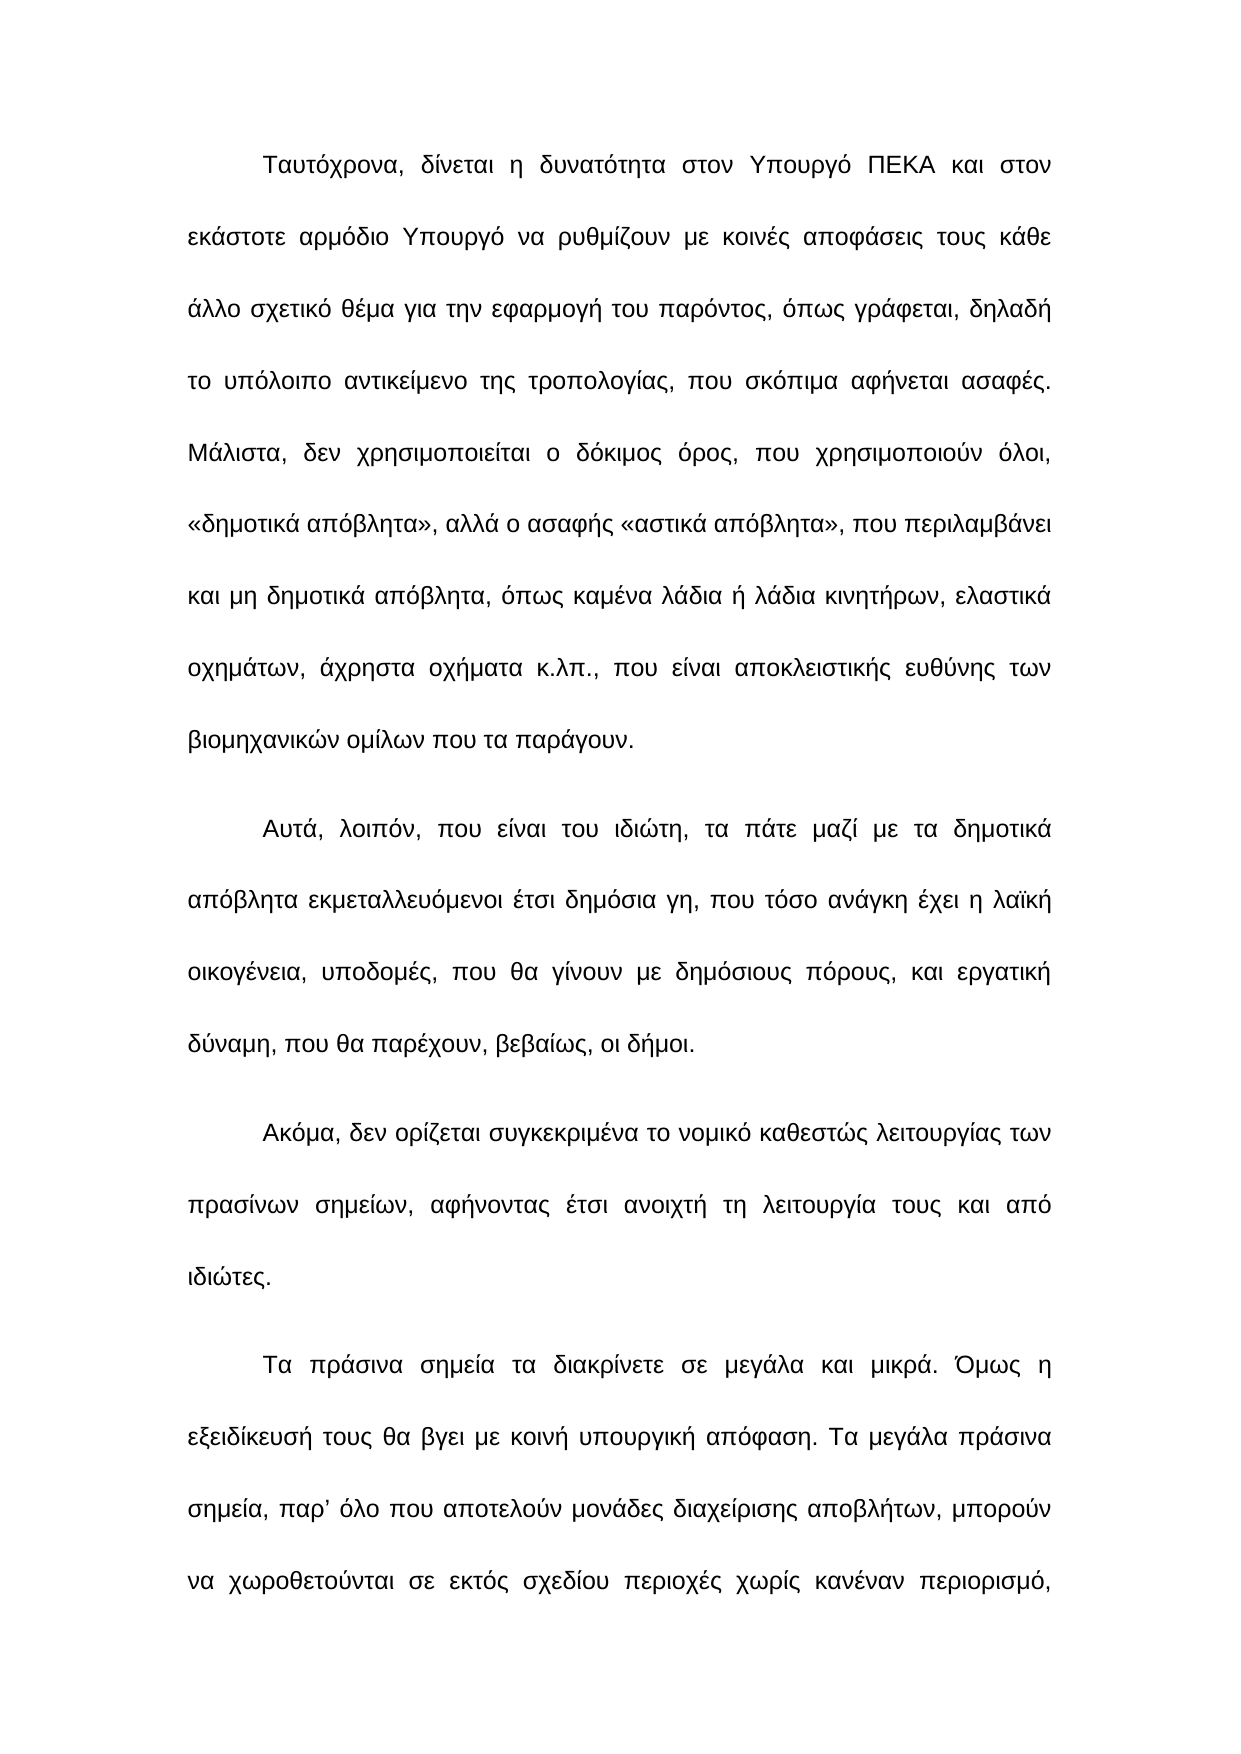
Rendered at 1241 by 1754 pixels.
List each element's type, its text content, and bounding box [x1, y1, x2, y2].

text Ακόμα, δεν ορίζεται συγκεκριμένα το νομικό καθεστώς λειτουργίας των πρασίνων σημείων, αφήνοντας έτσι ανοιχτή τη λειτουργία τους και από ιδιώτες. [187, 1118, 1053, 1290]
text Αυτά, λοιπόν, που είναι του ιδιώτη, τα πάτε μαζί με τα δημοτικά απόβλητα εκμεταλλευόμενοι έτσι δημόσια γη, που τόσο ανάγκη έχει η λαϊκή οικογένεια, υποδομές, που θα γίνουν με δημόσιους πόρους, και εργατική δύναμη, που θα παρέχουν, βεβαίως, οι δήμοι. [187, 813, 1053, 1058]
text Ταυτόχρονα, δίνεται η δυνατότητα στον Υπουργό ΠΕΚΑ και στον εκάστοτε αρμόδιο Υπουργό να ρυθμίζουν με κοινές αποφάσεις τους κάθε άλλο σχετικό θέμα για την εφαρμογή του παρόντος, όπως γράφεται, δηλαδή το υπόλοιπο αντικείμενο της τροπολογίας, που σκόπιμα αφήνεται ασαφές. Μάλιστα, δεν χρησιμοποιείται ο δόκιμος όρος, που χρησιμοποιούν όλοι, «δημοτικά απόβλητα», αλλά ο ασαφής «αστικά απόβλητα», που περιλαμβάνει και μη δημοτικά απόβλητα, όπως καμένα λάδια ή λάδια κινητήρων, ελαστικά οχημάτων, άχρηστα οχήματα κ.λπ., που είναι αποκλειστικής ευθύνης των βιομηχανικών ομίλων που τα παράγουν. [187, 150, 1053, 754]
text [187, 1350, 1053, 1594]
